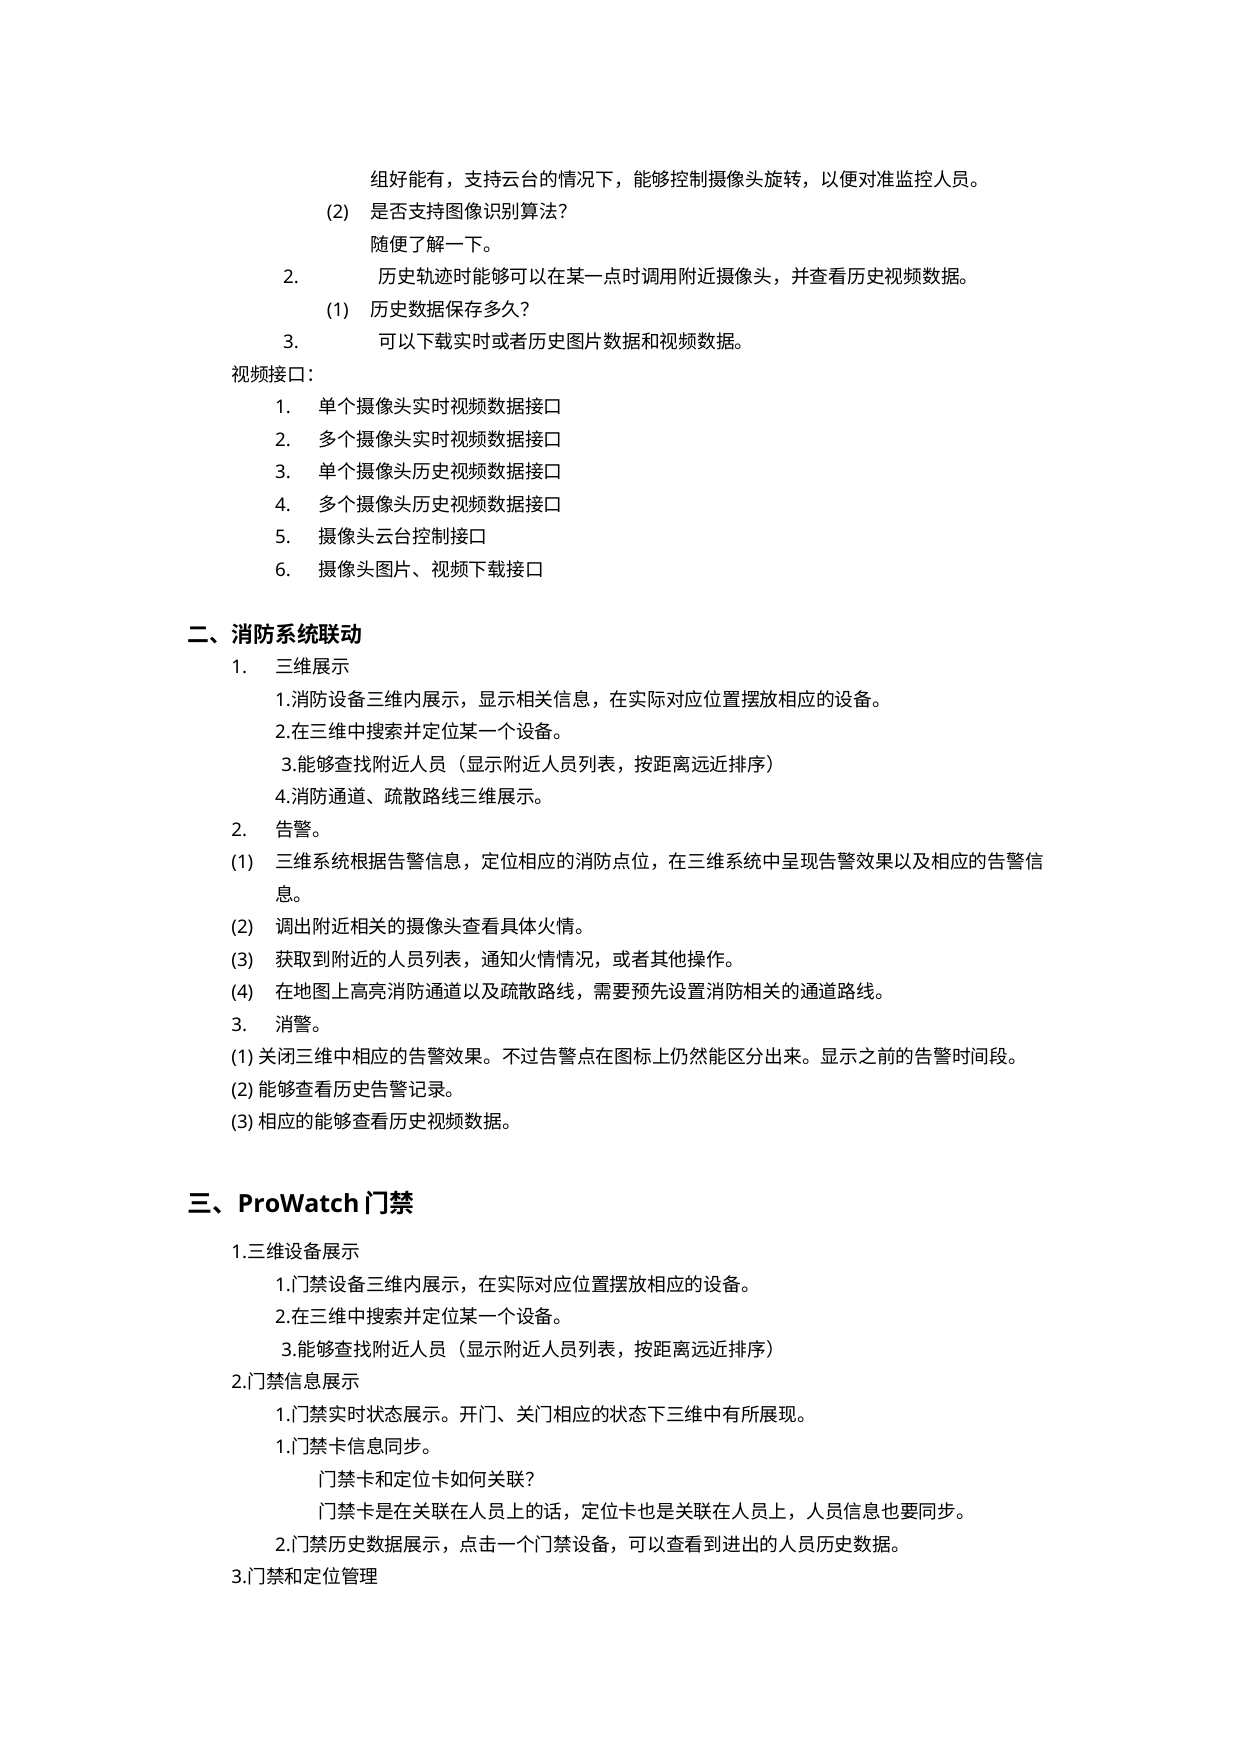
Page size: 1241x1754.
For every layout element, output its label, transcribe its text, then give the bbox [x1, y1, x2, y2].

list 三维系统根据告警信息，定位相应的消防点位，在三维系统中呈现告警效果以及相应的告警信息。 [231, 844, 1053, 909]
list 2.在三维中搜索并定位某一个设备。 [275, 714, 1053, 747]
list 单个摄像头实时视频数据接口 [231, 389, 1053, 422]
list 关闭三维中相应的告警效果。不过告警点在图标上仍然能区分出来。显示之前的告警时间段。 [187, 1039, 1053, 1072]
list 3.能够查找附近人员（显示附近人员列表，按距离远近排序） [187, 1332, 1053, 1364]
list 三、ProWatch门禁 [187, 1169, 1053, 1234]
list 4.消防通道、疏散路线三维展示。 [275, 779, 1053, 812]
list 二、消防系统联动 [187, 617, 1053, 649]
list 2.门禁历史数据展示，点击一个门禁设备，可以查看到进出的人员历史数据。 [231, 1527, 1053, 1559]
list 相应的能够查看历史视频数据。 [187, 1104, 1053, 1137]
list 2.在三维中搜索并定位某一个设备。 [275, 1299, 1053, 1332]
list 3. 消警。 [231, 1007, 1053, 1039]
list 3.能够查找附近人员（显示附近人员列表，按距离远近排序） [187, 747, 1053, 779]
list 调出附近相关的摄像头查看具体火情。 [231, 909, 1053, 942]
list 视频接口： [187, 357, 1053, 389]
list 历史轨迹时能够可以在某一点时调用附近摄像头，并查看历史视频数据。 [283, 259, 1053, 292]
list 能够查看历史告警记录。 [187, 1072, 1053, 1104]
list 2.门禁信息展示 [187, 1364, 1053, 1397]
list 门禁卡是在关联在人员上的话，定位卡也是关联在人员上，人员信息也要同步。 [275, 1494, 1053, 1527]
list 门禁卡和定位卡如何关联？ [275, 1462, 1053, 1494]
list 在地图上高亮消防通道以及疏散路线，需要预先设置消防相关的通道路线。 [231, 974, 1053, 1007]
list 历史数据保存多久？ [327, 292, 1053, 324]
list 获取到附近的人员列表，通知火情情况，或者其他操作。 [231, 942, 1053, 974]
list 多个摄像头历史视频数据接口 [231, 487, 1053, 519]
list 可以下载实时或者历史图片数据和视频数据。 [283, 324, 1053, 357]
list 1.三维设备展示 [187, 1234, 1053, 1267]
list 摄像头图片、视频下载接口 [231, 552, 1053, 584]
list 是否支持图像识别算法？ [327, 194, 1053, 227]
list 三维展示 [187, 649, 1053, 682]
list 1.门禁实时状态展示。开门、关门相应的状态下三维中有所展现。 [231, 1397, 1053, 1429]
list 组好能有，支持云台的情况下，能够控制摄像头旋转，以便对准监控人员。 [370, 162, 1053, 194]
list 随便了解一下。 [370, 227, 1053, 259]
list 告警。 [187, 812, 1053, 844]
list 1.门禁卡信息同步。 [231, 1429, 1053, 1462]
list 摄像头云台控制接口 [231, 519, 1053, 552]
list 3.门禁和定位管理 [187, 1559, 1053, 1592]
list 1.消防设备三维内展示，显示相关信息，在实际对应位置摆放相应的设备。 [275, 682, 1053, 714]
list 单个摄像头历史视频数据接口 [231, 454, 1053, 487]
list 多个摄像头实时视频数据接口 [231, 422, 1053, 454]
list 1.门禁设备三维内展示，在实际对应位置摆放相应的设备。 [275, 1267, 1053, 1299]
